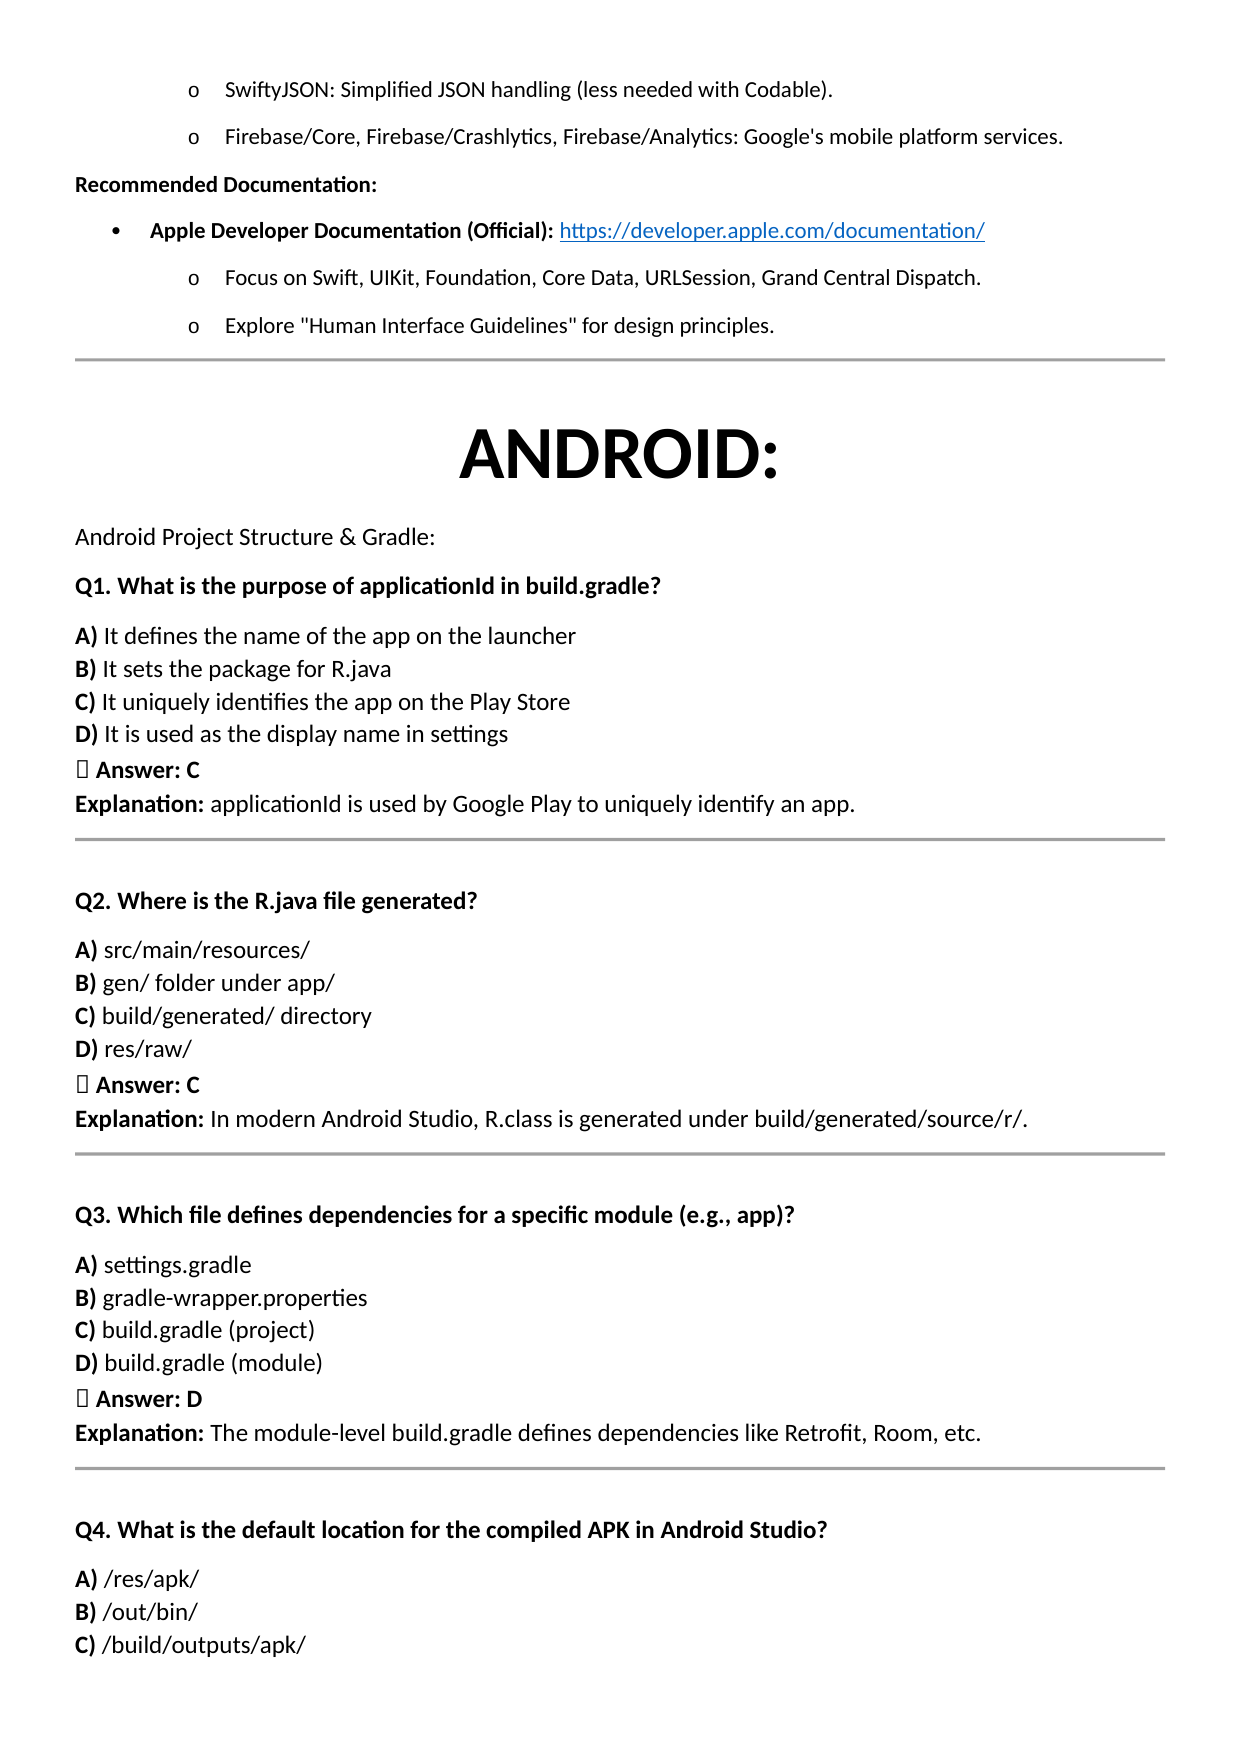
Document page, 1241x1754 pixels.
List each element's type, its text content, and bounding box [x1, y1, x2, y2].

text A) src/main/resources/ B) gen/ folder under app/ C) build/generated/ directory D) res/raw/ ✅ Answer: C Explanation: In modern Android Studio, R.class is generated under build/generated/source/r/. [75, 934, 1165, 1133]
list Apple Developer Documentation (Official): https://developer.apple.com/documentation/ [112, 217, 1165, 245]
text Q4. What is the default location for the compiled APK in Android Studio? [75, 1514, 1165, 1544]
text Q2. Where is the R.java file generated? [75, 885, 1165, 915]
text ANDROID: [75, 405, 1165, 497]
list Explore "Human Interface Guidelines" for design principles. [187, 311, 1165, 339]
text Android Project Structure & Gradle: [75, 521, 1165, 551]
list SwiftyJSON: Simplified JSON handling (less needed with Codable). [187, 75, 1165, 103]
text Recommended Documentation: [75, 170, 1165, 198]
text A) settings.gradle B) gradle-wrapper.properties C) build.gradle (project) D) build.gradle (module) ✅ Answer: D Explanation: The module-level build.gradle defines dependencies like Retrofit, Room, etc. [75, 1249, 1165, 1448]
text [75, 1563, 1165, 1660]
text A) It defines the name of the app on the launcher B) It sets the package for R.java C) It uniquely identifies the app on the Play Store D) It is used as the display name in settings ✅ Answer: C Explanation: applicationId is used by Google Play to uniquely identify an app. [75, 620, 1165, 819]
list Firebase/Core, Firebase/Crashlytics, Firebase/Analytics: Google's mobile platform services. [187, 122, 1165, 151]
list Focus on Swift, UIKit, Foundation, Core Data, URLSession, Grand Central Dispatch. [187, 263, 1165, 292]
text Q1. What is the purpose of applicationId in build.gradle? [75, 570, 1165, 601]
text Q3. Which file defines dependencies for a specific module (e.g., app)? [75, 1199, 1165, 1230]
